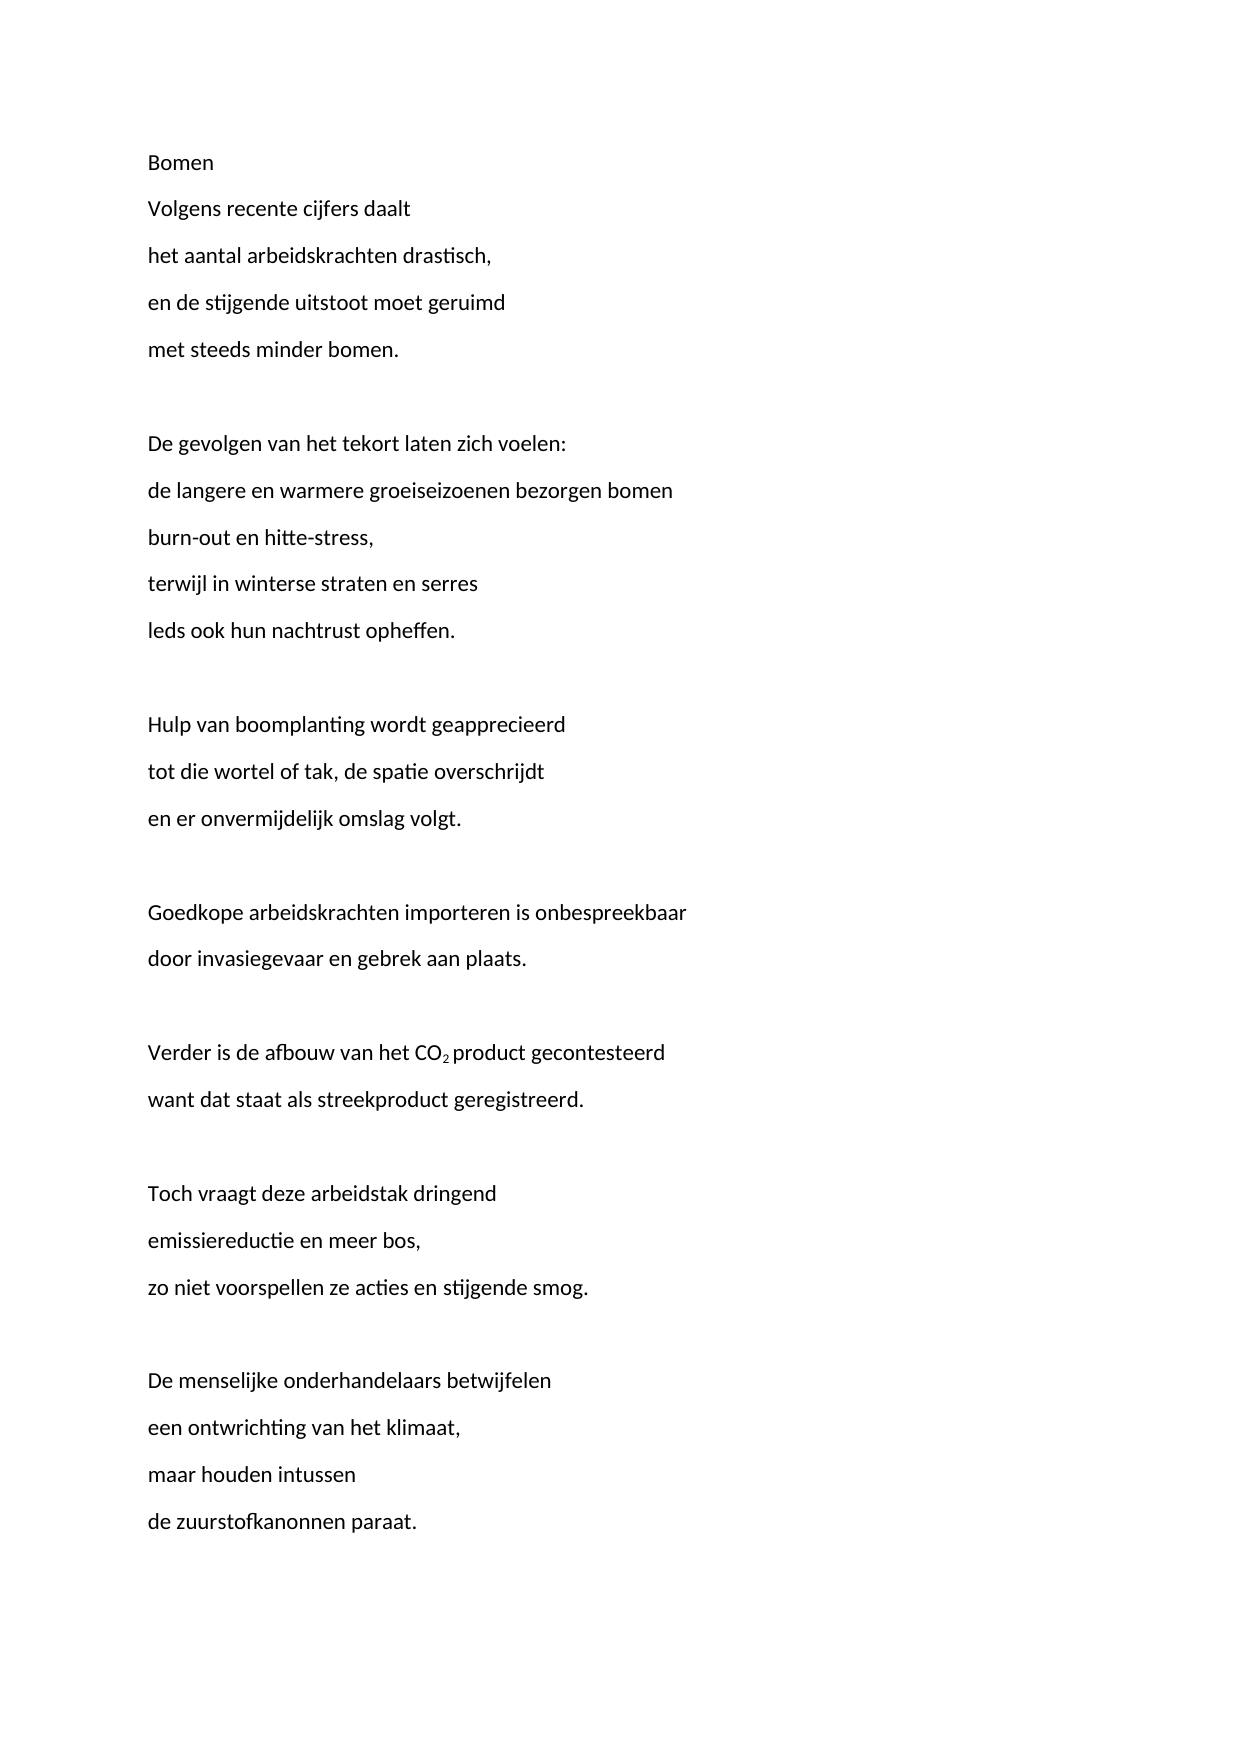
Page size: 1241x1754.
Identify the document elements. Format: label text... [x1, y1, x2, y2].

text met steeds minder bomen. [148, 335, 1093, 363]
text door invasiegevaar en gebrek aan plaats. [148, 944, 1093, 972]
text een ontwrichting van het klimaat, [148, 1413, 1093, 1441]
text Bomen [148, 148, 1093, 176]
text emissiereductie en meer bos, [148, 1226, 1093, 1254]
text en er onvermijdelijk omslag volgt. [148, 804, 1093, 832]
text de zuurstofkanonnen paraat. [148, 1507, 1093, 1535]
text burn-out en hitte-stress, [148, 523, 1093, 551]
text en de stijgende uitstoot moet geruimd [148, 288, 1093, 316]
text leds ook hun nachtrust opheffen. [148, 616, 1093, 644]
text De menselijke onderhandelaars betwijfelen [148, 1366, 1093, 1394]
text Goedkope arbeidskrachten importeren is onbespreekbaar [148, 898, 1093, 926]
text maar houden intussen [148, 1460, 1093, 1488]
text want dat staat als streekproduct geregistreerd. [148, 1085, 1093, 1113]
text zo niet voorspellen ze acties en stijgende smog. [148, 1273, 1093, 1301]
text Toch vraagt deze arbeidstak dringend [148, 1179, 1093, 1207]
text De gevolgen van het tekort laten zich voelen: [148, 429, 1093, 457]
text Volgens recente cijfers daalt [148, 194, 1093, 222]
text de langere en warmere groeiseizoenen bezorgen bomen [148, 476, 1093, 504]
text tot die wortel of tak, de spatie overschrijdt [148, 757, 1093, 785]
text terwijl in winterse straten en serres [148, 569, 1093, 597]
text Verder is de afbouw van het CO2 product gecontesteerd [148, 1038, 1093, 1066]
text Hulp van boomplanting wordt geapprecieerd [148, 710, 1093, 738]
text het aantal arbeidskrachten drastisch, [148, 241, 1093, 269]
